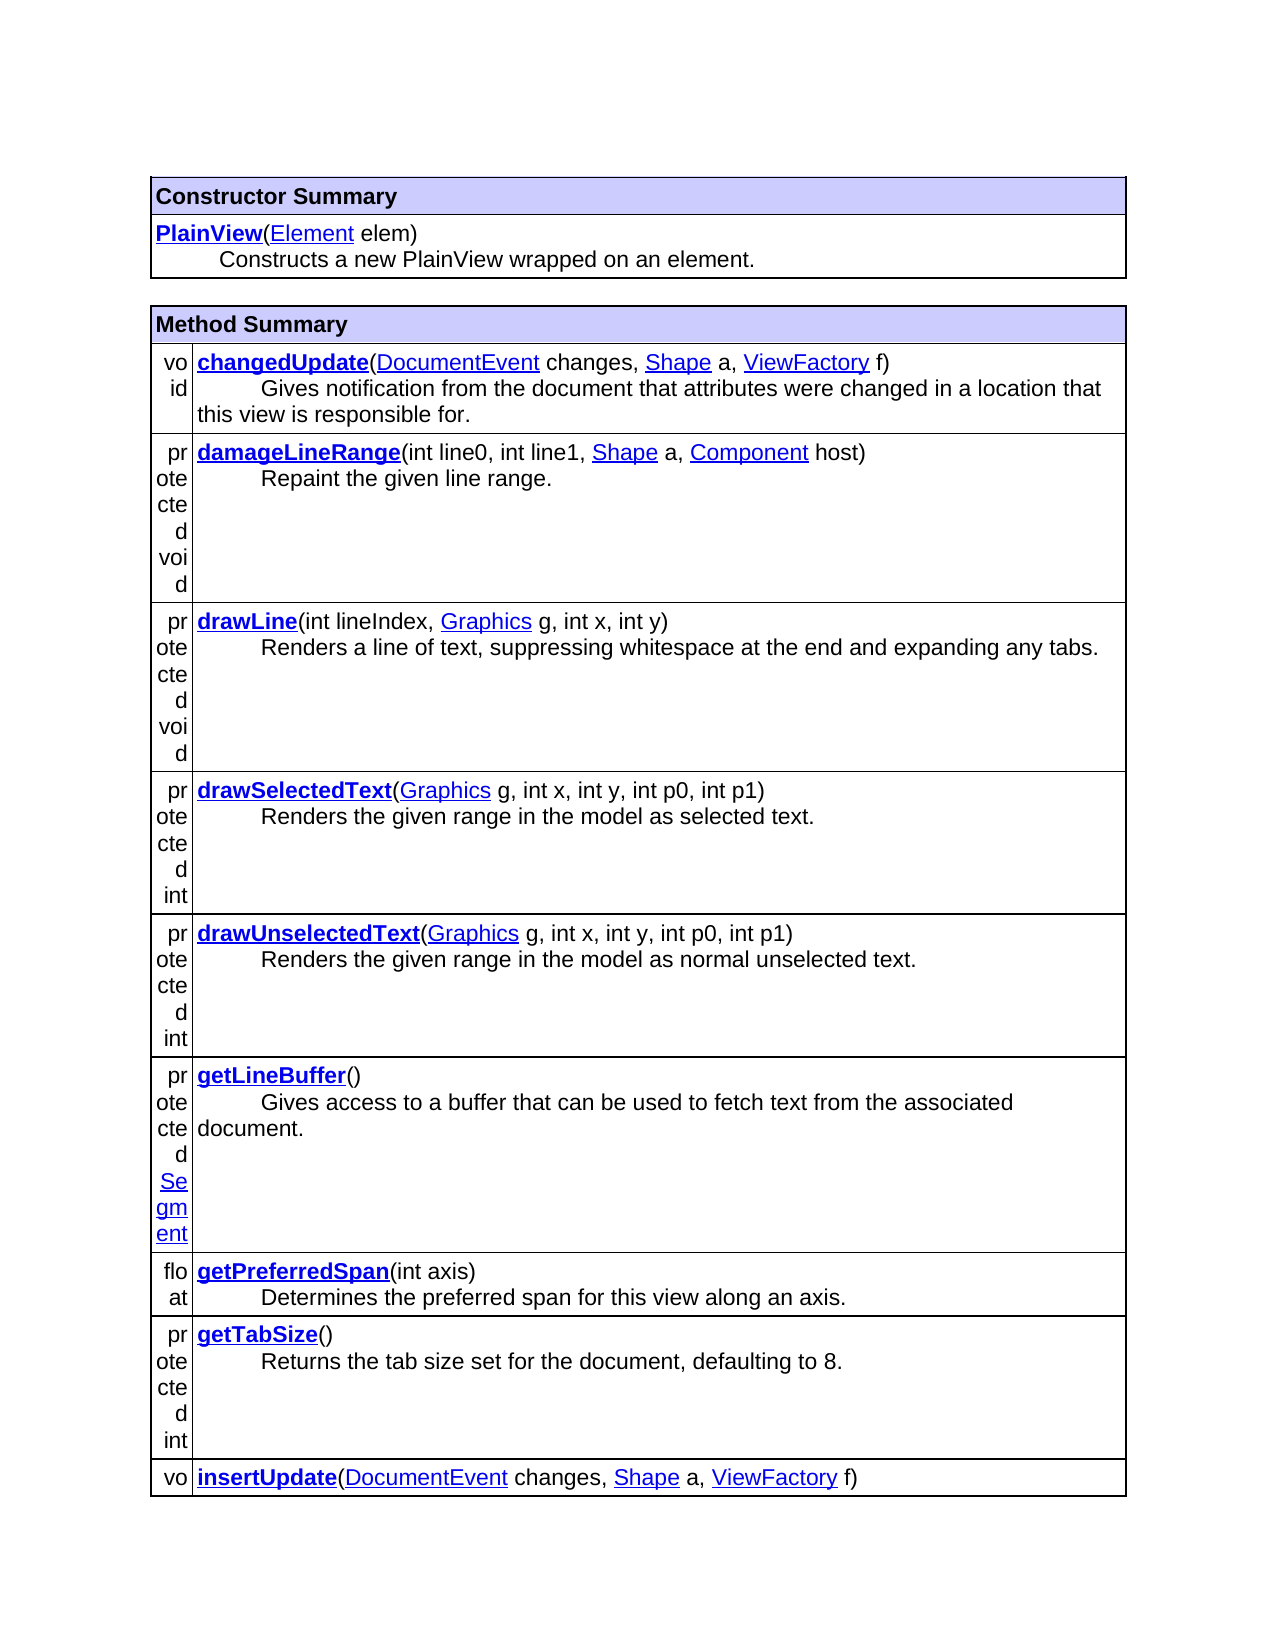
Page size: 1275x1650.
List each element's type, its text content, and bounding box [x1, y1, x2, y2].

table_cell damageLineRange(int line0, int line1, Shape a, Component host) Repaint the given line range. [193, 434, 1125, 602]
table_cell void [152, 1460, 192, 1495]
table_cell void [152, 344, 192, 432]
table_cell float [152, 1253, 192, 1315]
table_cell protected int [152, 915, 192, 1056]
table_cell drawUnselectedText(Graphics g, int x, int y, int p0, int p1) Renders the given range in the model as normal unselected text. [193, 915, 1125, 1056]
table_cell getPreferredSpan(int axis) Determines the preferred span for this view along an axis. [193, 1253, 1125, 1315]
table_cell drawLine(int lineIndex, Graphics g, int x, int y) Renders a line of text, suppressing whitespace at the end and expanding any tabs. [193, 603, 1125, 771]
table_cell getTabSize() Returns the tab size set for the document, defaulting to 8. [193, 1317, 1125, 1458]
table_cell PlainView(Element elem) Constructs a new PlainView wrapped on an element. [152, 215, 1125, 277]
table_cell protected void [152, 603, 192, 771]
table_cell protected int [152, 772, 192, 913]
table_header Constructor Summary [152, 178, 1125, 214]
table_cell protected int [152, 1317, 192, 1458]
table_cell drawSelectedText(Graphics g, int x, int y, int p0, int p1) Renders the given range in the model as selected text. [193, 772, 1125, 913]
table_cell getLineBuffer() Gives access to a buffer that can be used to fetch text from the associated document. [193, 1058, 1125, 1251]
table_cell changedUpdate(DocumentEvent changes, Shape a, ViewFactory f) Gives notification from the document that attributes were changed in a location that this view is responsible for. [193, 344, 1125, 432]
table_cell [193, 1460, 1125, 1495]
table_cell protected void [152, 434, 192, 602]
table_header Method Summary [152, 307, 1125, 342]
table_cell protected Segment [152, 1058, 192, 1251]
